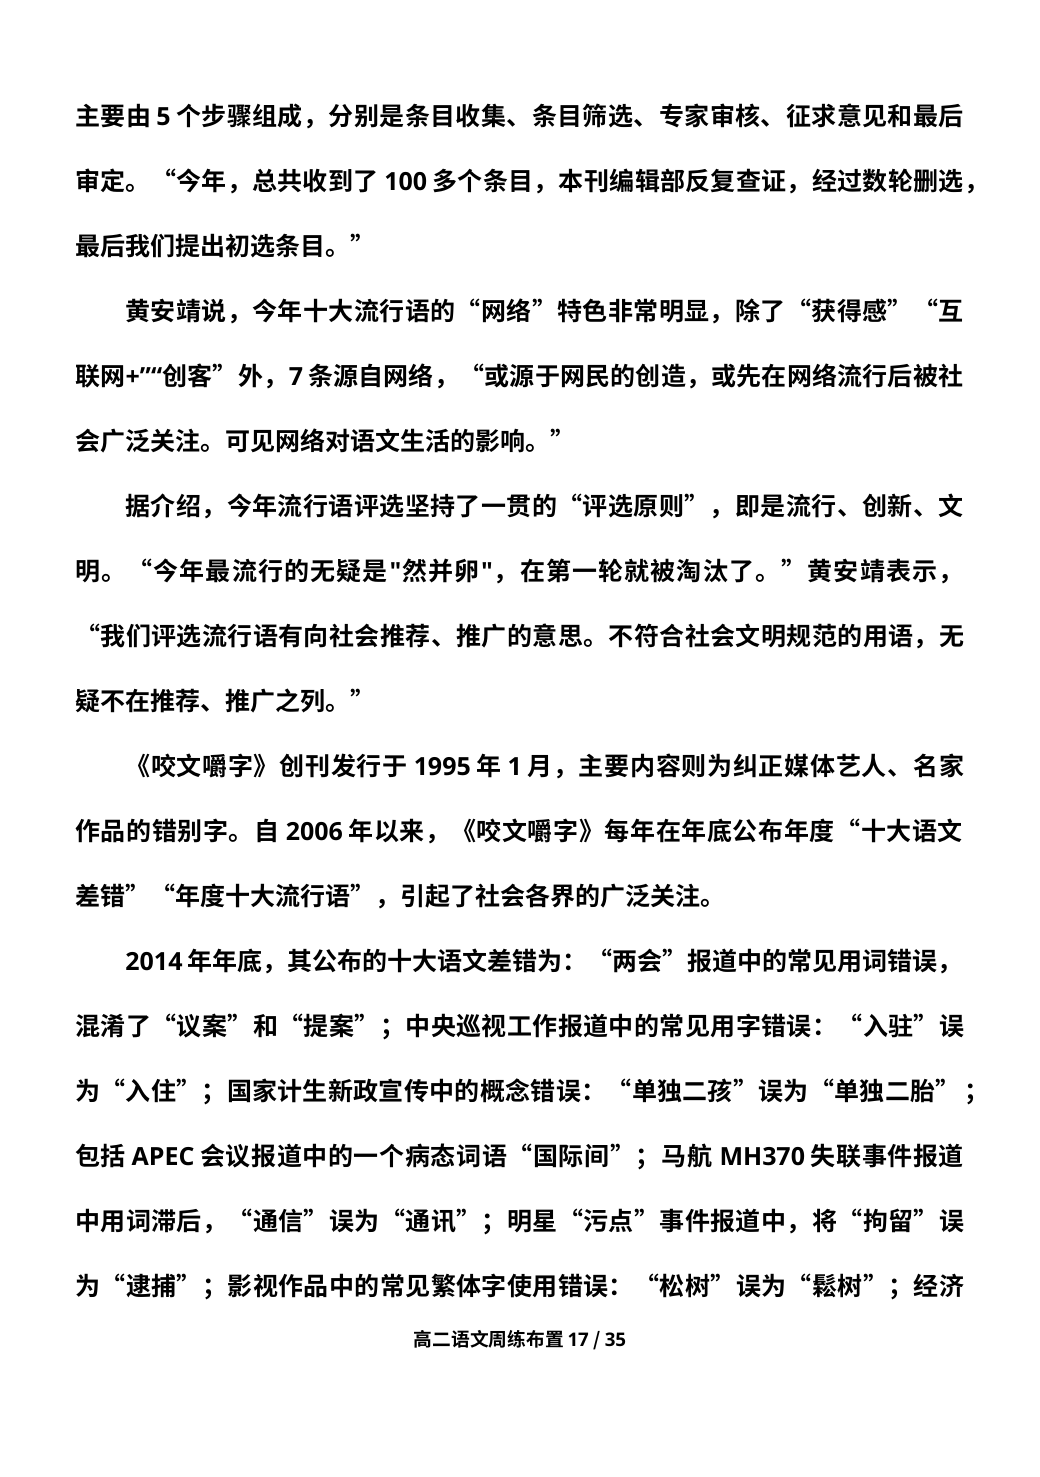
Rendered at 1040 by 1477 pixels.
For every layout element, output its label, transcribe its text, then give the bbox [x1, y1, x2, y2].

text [75, 82, 964, 277]
text 黄安靖说，今年十大流行语的“网络”特色非常明显，除了“获得感”“互联网+”“创客”外，7条源自网络，“或源于网民的创造，或先在网络流行后被社会广泛关注。可见网络对语文生活的影响。” [75, 277, 964, 472]
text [75, 927, 964, 1317]
text 《咬文嚼字》创刊发行于1995年1月，主要内容则为纠正媒体艺人、名家作品的错别字。自2006年以来，《咬文嚼字》每年在年底公布年度“十大语文差错”“年度十大流行语”，引起了社会各界的广泛关注。 [75, 732, 964, 927]
text 据介绍，今年流行语评选坚持了一贯的“评选原则”，即是流行、创新、文明。“今年最流行的无疑是"然并卵"，在第一轮就被淘汰了。”黄安靖表示，“我们评选流行语有向社会推荐、推广的意思。不符合社会文明规范的用语，无疑不在推荐、推广之列。” [75, 472, 964, 732]
